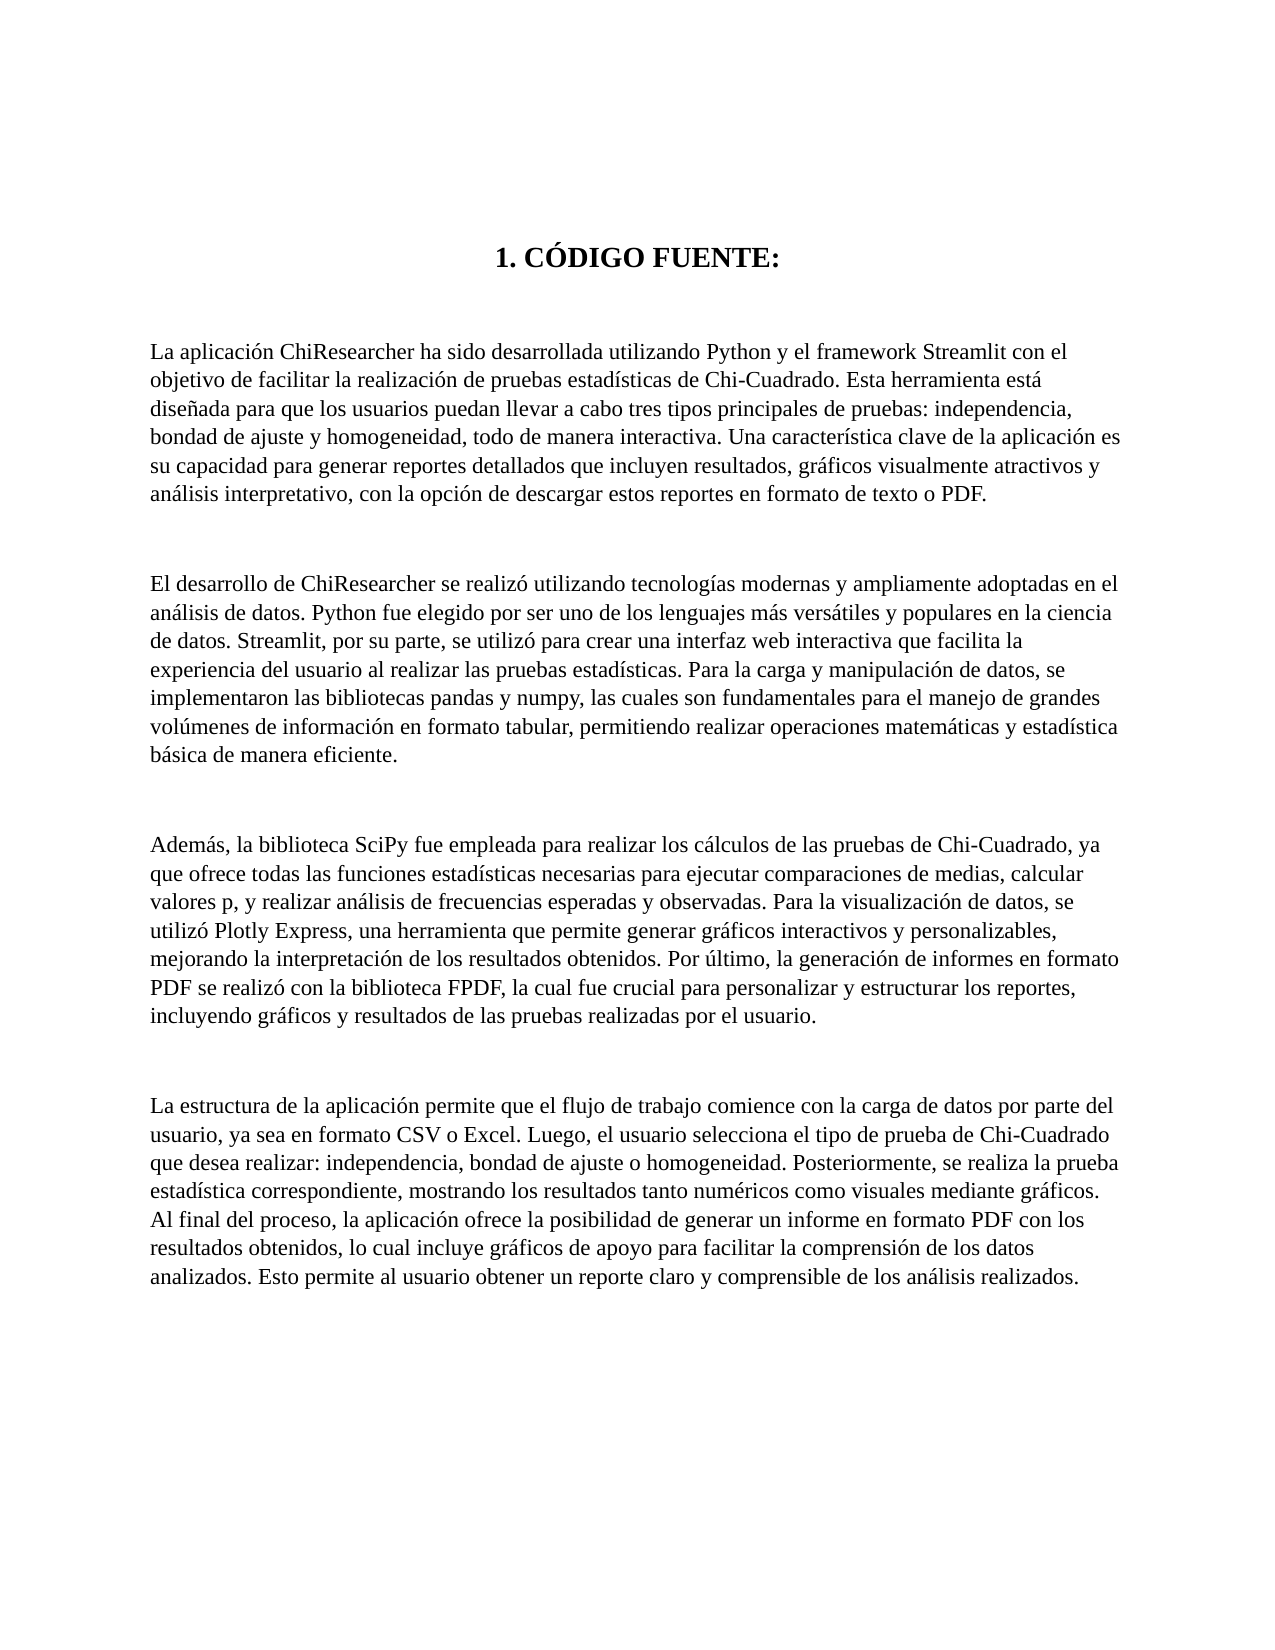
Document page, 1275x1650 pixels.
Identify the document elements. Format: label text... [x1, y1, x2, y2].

text 1. CÓDIGO FUENTE: [150, 240, 1125, 274]
text El desarrollo de ChiResearcher se realizó utilizando tecnologías modernas y ampliamente adoptadas en el análisis de datos. Python fue elegido por ser uno de los lenguajes más versátiles y populares en la ciencia de datos. Streamlit, por su parte, se utilizó para crear una interfaz web interactiva que facilita la experiencia del usuario al realizar las pruebas estadísticas. Para la carga y manipulación de datos, se implementaron las bibliotecas pandas y numpy, las cuales son fundamentales para el manejo de grandes volúmenes de información en formato tabular, permitiendo realizar operaciones matemáticas y estadística básica de manera eficiente. [150, 571, 1125, 767]
text Además, la biblioteca SciPy fue empleada para realizar los cálculos de las pruebas de Chi-Cuadrado, ya que ofrece todas las funciones estadísticas necesarias para ejecutar comparaciones de medias, calcular valores p, y realizar análisis de frecuencias esperadas y observadas. Para la visualización de datos, se utilizó Plotly Express, una herramienta que permite generar gráficos interactivos y personalizables, mejorando la interpretación de los resultados obtenidos. Por último, la generación de informes en formato PDF se realizó con la biblioteca FPDF, la cual fue crucial para personalizar y estructurar los reportes, incluyendo gráficos y resultados de las pruebas realizadas por el usuario. [150, 831, 1125, 1028]
text La aplicación ChiResearcher ha sido desarrollada utilizando Python y el framework Streamlit con el objetivo de facilitar la realización de pruebas estadísticas de Chi-Cuadrado. Esta herramienta está diseñada para que los usuarios puedan llevar a cabo tres tipos principales de pruebas: independencia, bondad de ajuste y homogeneidad, todo de manera interactiva. Una característica clave de la aplicación es su capacidad para generar reportes detallados que incluyen resultados, gráficos visualmente atractivos y análisis interpretativo, con la opción de descargar estos reportes en formato de texto o PDF. [150, 338, 1125, 507]
text La estructura de la aplicación permite que el flujo de trabajo comience con la carga de datos por parte del usuario, ya sea en formato CSV o Excel. Luego, el usuario selecciona el tipo de prueba de Chi-Cuadrado que desea realizar: independencia, bondad de ajuste o homogeneidad. Posteriormente, se realiza la prueba estadística correspondiente, mostrando los resultados tanto numéricos como visuales mediante gráficos. Al final del proceso, la aplicación ofrece la posibilidad de generar un informe en formato PDF con los resultados obtenidos, lo cual incluye gráficos de apoyo para facilitar la comprensión de los datos analizados. Esto permite al usuario obtener un reporte claro y comprensible de los análisis realizados. [150, 1092, 1125, 1289]
